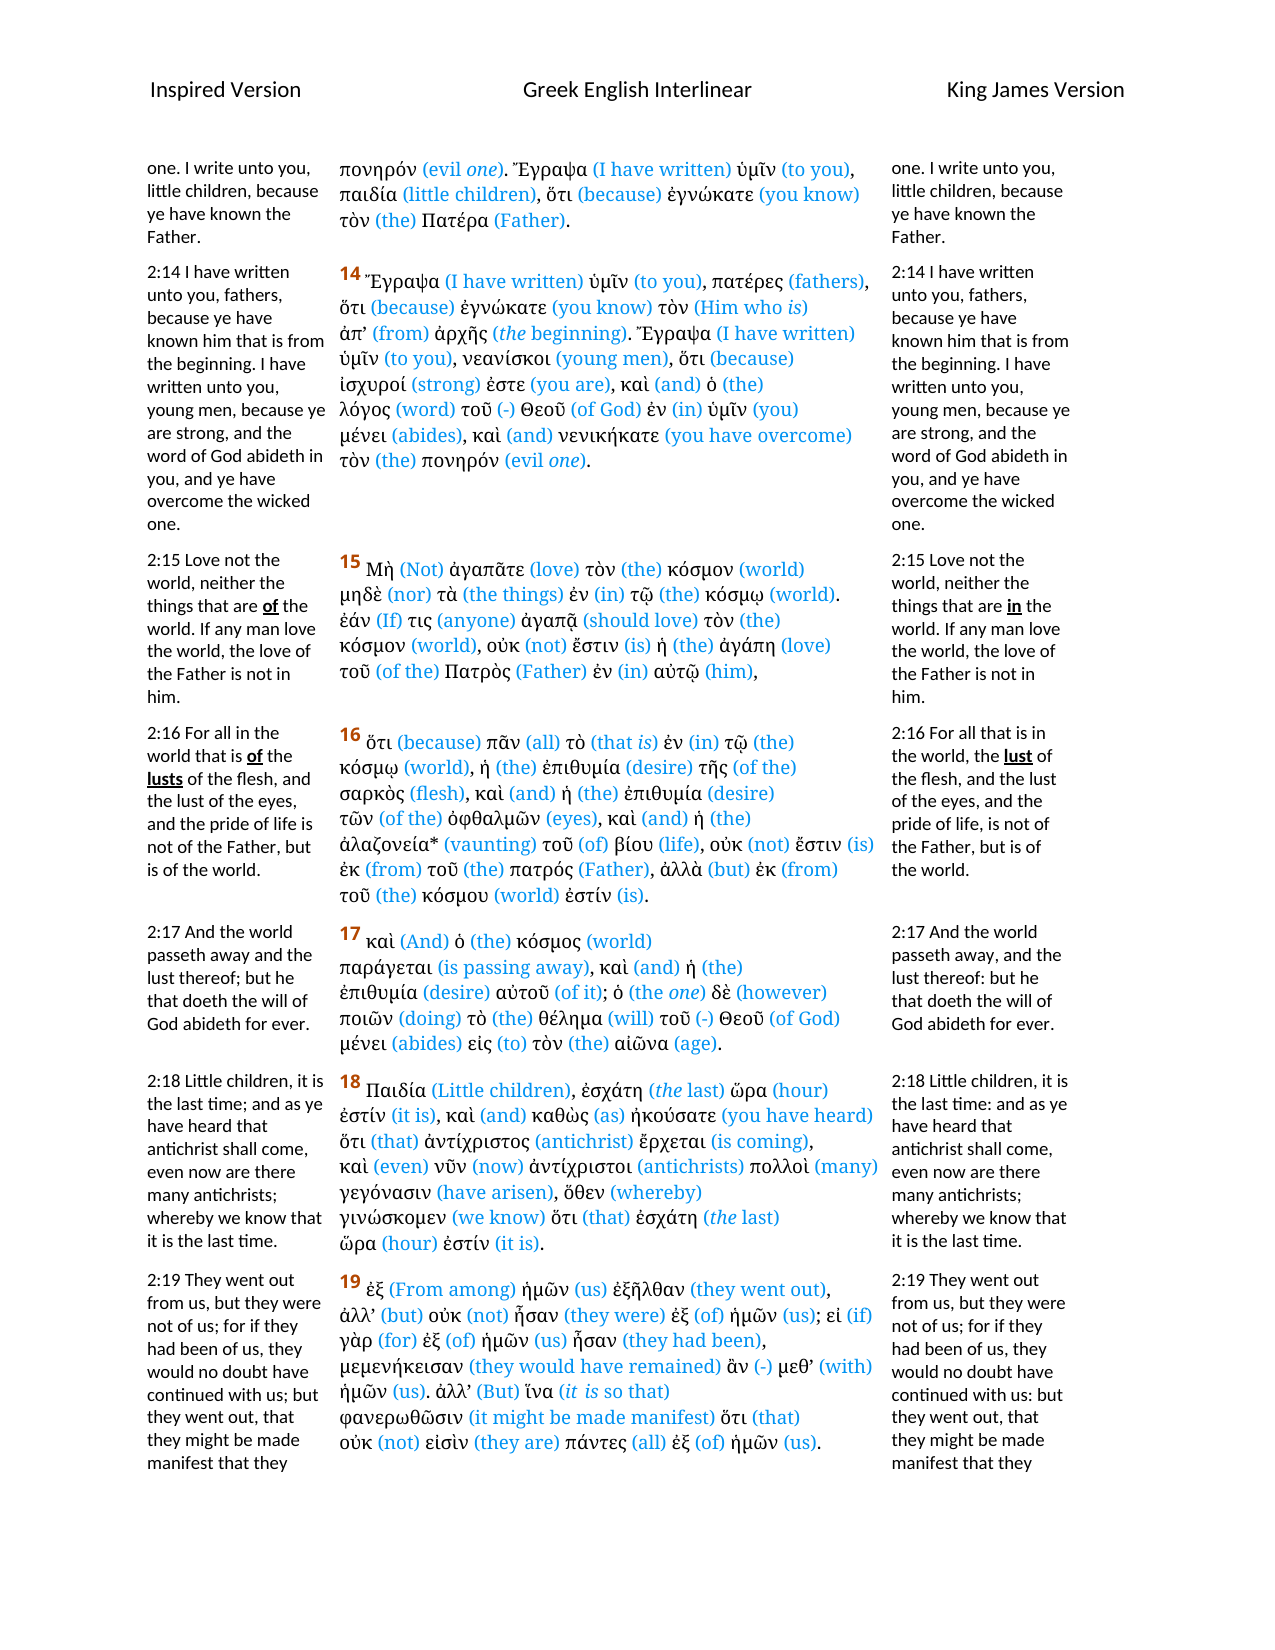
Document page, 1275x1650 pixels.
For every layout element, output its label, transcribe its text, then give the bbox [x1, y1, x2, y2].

table_cell 2:14 I have written unto you, fathers, because ye have known him that is from the beginning. I have written unto you, young men, because ye are strong, and the word of God abideth in you, and ye have overcome the wicked one. [885, 254, 1077, 542]
table_cell 2:16 For all in the world that is of the lusts of the flesh, and the lust of the eyes, and the pride of life is not of the Father, but is of the world. [141, 715, 333, 914]
table_cell 17 καὶ (And) ὁ (the) κόσμος (world) παράγεται (is passing away), καὶ (and) ἡ (the) ἐπιθυμία (desire) αὐτοῦ (of it); ὁ (the one) δὲ (however) ποιῶν (doing) τὸ (the) θέλημα (will) τοῦ (-) Θεοῦ (of God) μένει (abides) εἰς (to) τὸν (the) αἰῶνα (age). [333, 914, 885, 1062]
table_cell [333, 1262, 885, 1481]
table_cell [885, 150, 1077, 254]
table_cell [885, 1262, 1077, 1481]
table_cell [141, 150, 333, 254]
table_cell 2:15 Love not the world, neither the things that are in the world. If any man love the world, the love of the Father is not in him. [885, 542, 1077, 714]
table_cell 14 Ἔγραψα (I have written) ὑμῖν (to you), πατέρες (fathers), ὅτι (because) ἐγνώκατε (you know) τὸν (Him who is) ἀπ’ (from) ἀρχῆς (the beginning). Ἔγραψα (I have written) ὑμῖν (to you), νεανίσκοι (young men), ὅτι (because) ἰσχυροί (strong) ἐστε (you are), καὶ (and) ὁ (the) λόγος (word) τοῦ (-) Θεοῦ (of God) ἐν (in) ὑμῖν (you) μένει (abides), καὶ (and) νενικήκατε (you have overcome) τὸν (the) πονηρόν (evil one). [333, 254, 885, 542]
table_cell 18 Παιδία (Little children), ἐσχάτη (the last) ὥρα (hour) ἐστίν (it is), καὶ (and) καθὼς (as) ἠκούσατε (you have heard) ὅτι (that) ἀντίχριστος (antichrist) ἔρχεται (is coming), καὶ (even) νῦν (now) ἀντίχριστοι (antichrists) πολλοὶ (many) γεγόνασιν (have arisen), ὅθεν (whereby) γινώσκομεν (we know) ὅτι (that) ἐσχάτη (the last) ὥρα (hour) ἐστίν (it is). [333, 1063, 885, 1262]
table_cell 2:18 Little children, it is the last time; and as ye have heard that antichrist shall come, even now are there many antichrists; whereby we know that it is the last time. [141, 1063, 333, 1262]
table_cell 2:17 And the world passeth away and the lust thereof; but he that doeth the will of God abideth for ever. [141, 914, 333, 1062]
table_cell 15 Μὴ (Not) ἀγαπᾶτε (love) τὸν (the) κόσμον (world) μηδὲ (nor) τὰ (the things) ἐν (in) τῷ (the) κόσμῳ (world). ἐάν (If) τις (anyone) ἀγαπᾷ (should love) τὸν (the) κόσμον (world), οὐκ (not) ἔστιν (is) ἡ (the) ἀγάπη (love) τοῦ (of the) Πατρὸς (Father) ἐν (in) αὐτῷ (him), [333, 542, 885, 714]
table_cell 2:17 And the world passeth away, and the lust thereof: but he that doeth the will of God abideth for ever. [885, 914, 1077, 1062]
table_cell 2:16 For all that is in the world, the lust of the flesh, and the lust of the eyes, and the pride of life, is not of the Father, but is of the world. [885, 715, 1077, 914]
table_cell 2:15 Love not the world, neither the things that are of the world. If any man love the world, the love of the Father is not in him. [141, 542, 333, 714]
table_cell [333, 150, 885, 254]
table_cell 2:14 I have written unto you, fathers, because ye have known him that is from the beginning. I have written unto you, young men, because ye are strong, and the word of God abideth in you, and ye have overcome the wicked one. [141, 254, 333, 542]
table_cell 2:18 Little children, it is the last time: and as ye have heard that antichrist shall come, even now are there many antichrists; whereby we know that it is the last time. [885, 1063, 1077, 1262]
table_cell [141, 1262, 333, 1481]
table_cell 16 ὅτι (because) πᾶν (all) τὸ (that is) ἐν (in) τῷ (the) κόσμῳ (world), ἡ (the) ἐπιθυμία (desire) τῆς (of the) σαρκὸς (flesh), καὶ (and) ἡ (the) ἐπιθυμία (desire) τῶν (of the) ὀφθαλμῶν (eyes), καὶ (and) ἡ (the) ἀλαζονεία* (vaunting) τοῦ (of) βίου (life), οὐκ (not) ἔστιν (is) ἐκ (from) τοῦ (the) πατρός (Father), ἀλλὰ (but) ἐκ (from) τοῦ (the) κόσμου (world) ἐστίν (is). [333, 715, 885, 914]
